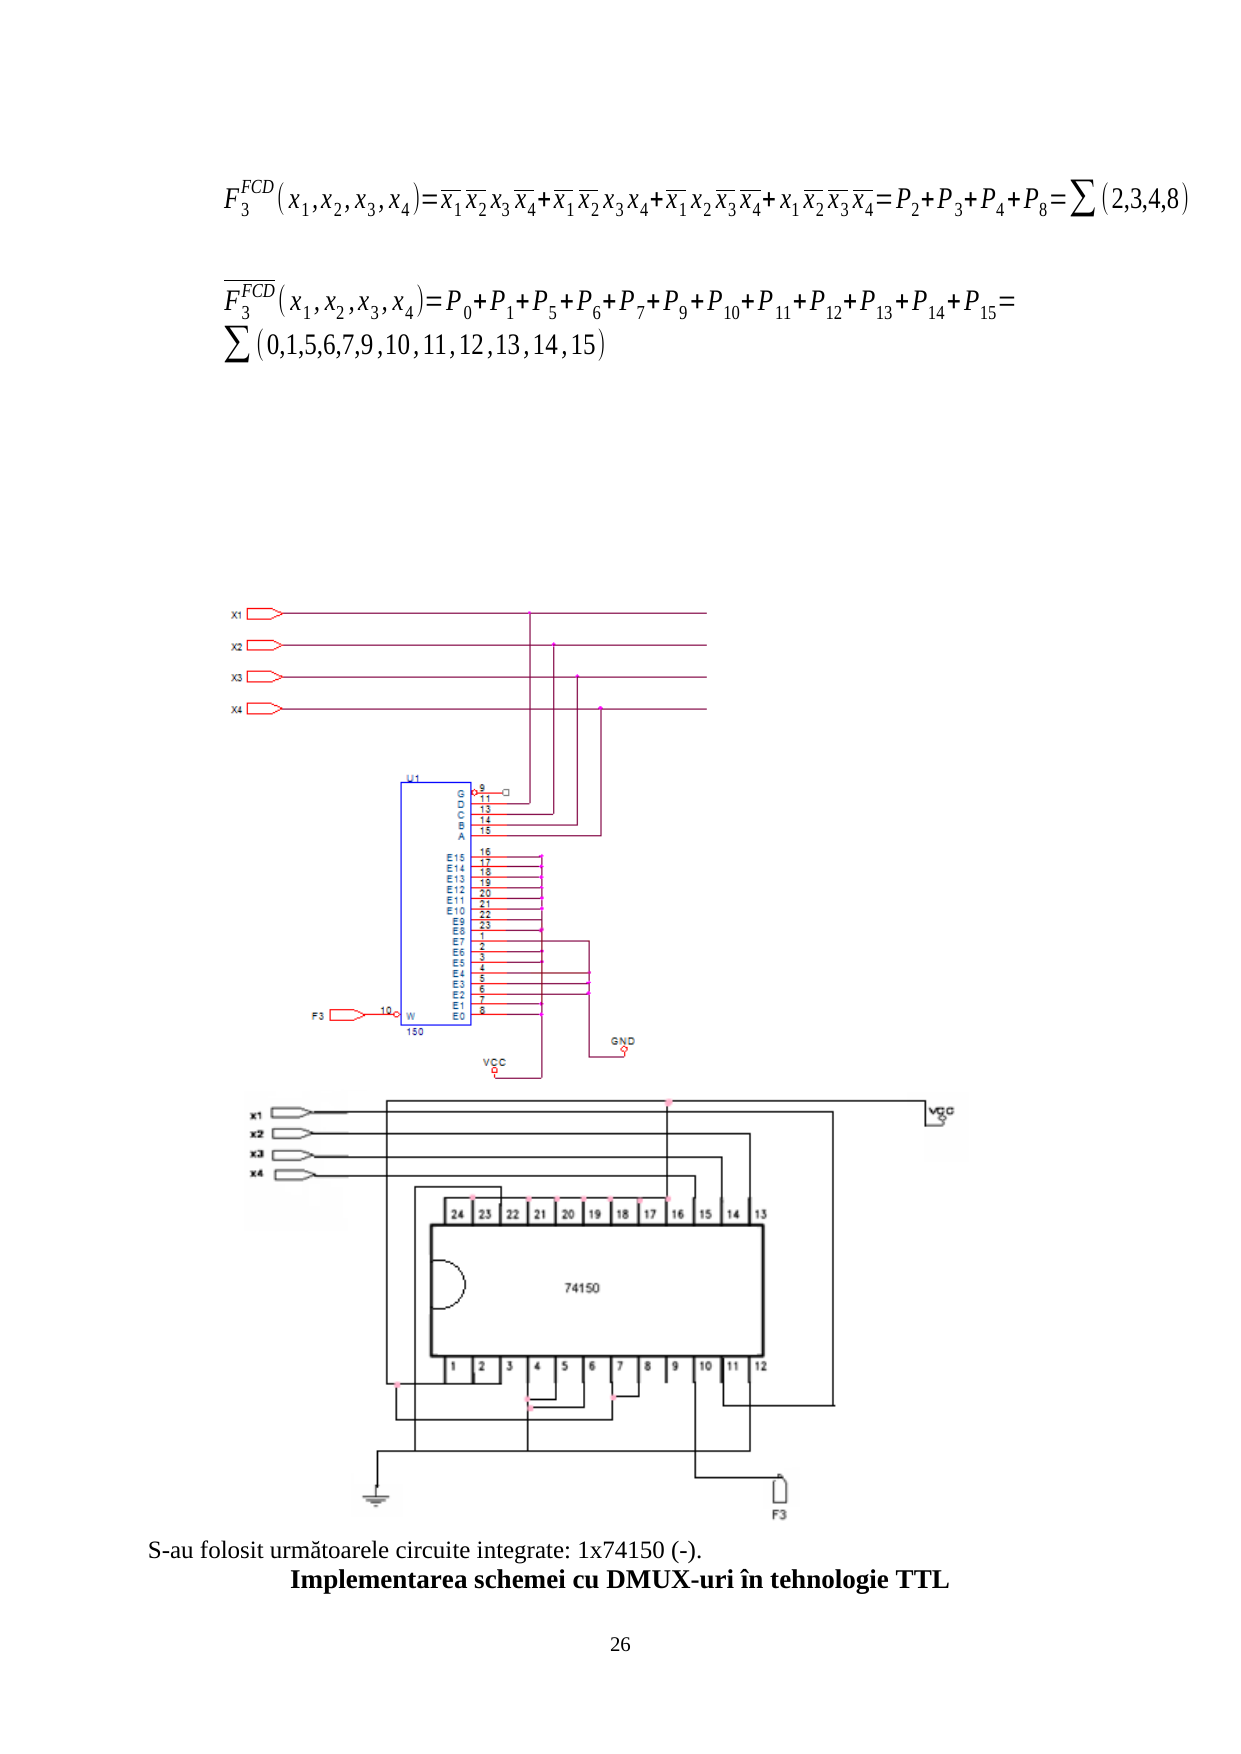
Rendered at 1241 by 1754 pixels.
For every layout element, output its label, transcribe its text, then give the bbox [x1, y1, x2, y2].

text Implementarea schemei cu DMUX-uri în tehnologie TTL [148, 1564, 1093, 1595]
text S-au folosit următoarele circuite integrate: 1x74150 (-). [148, 1535, 1093, 1564]
picture [222, 595, 989, 1535]
